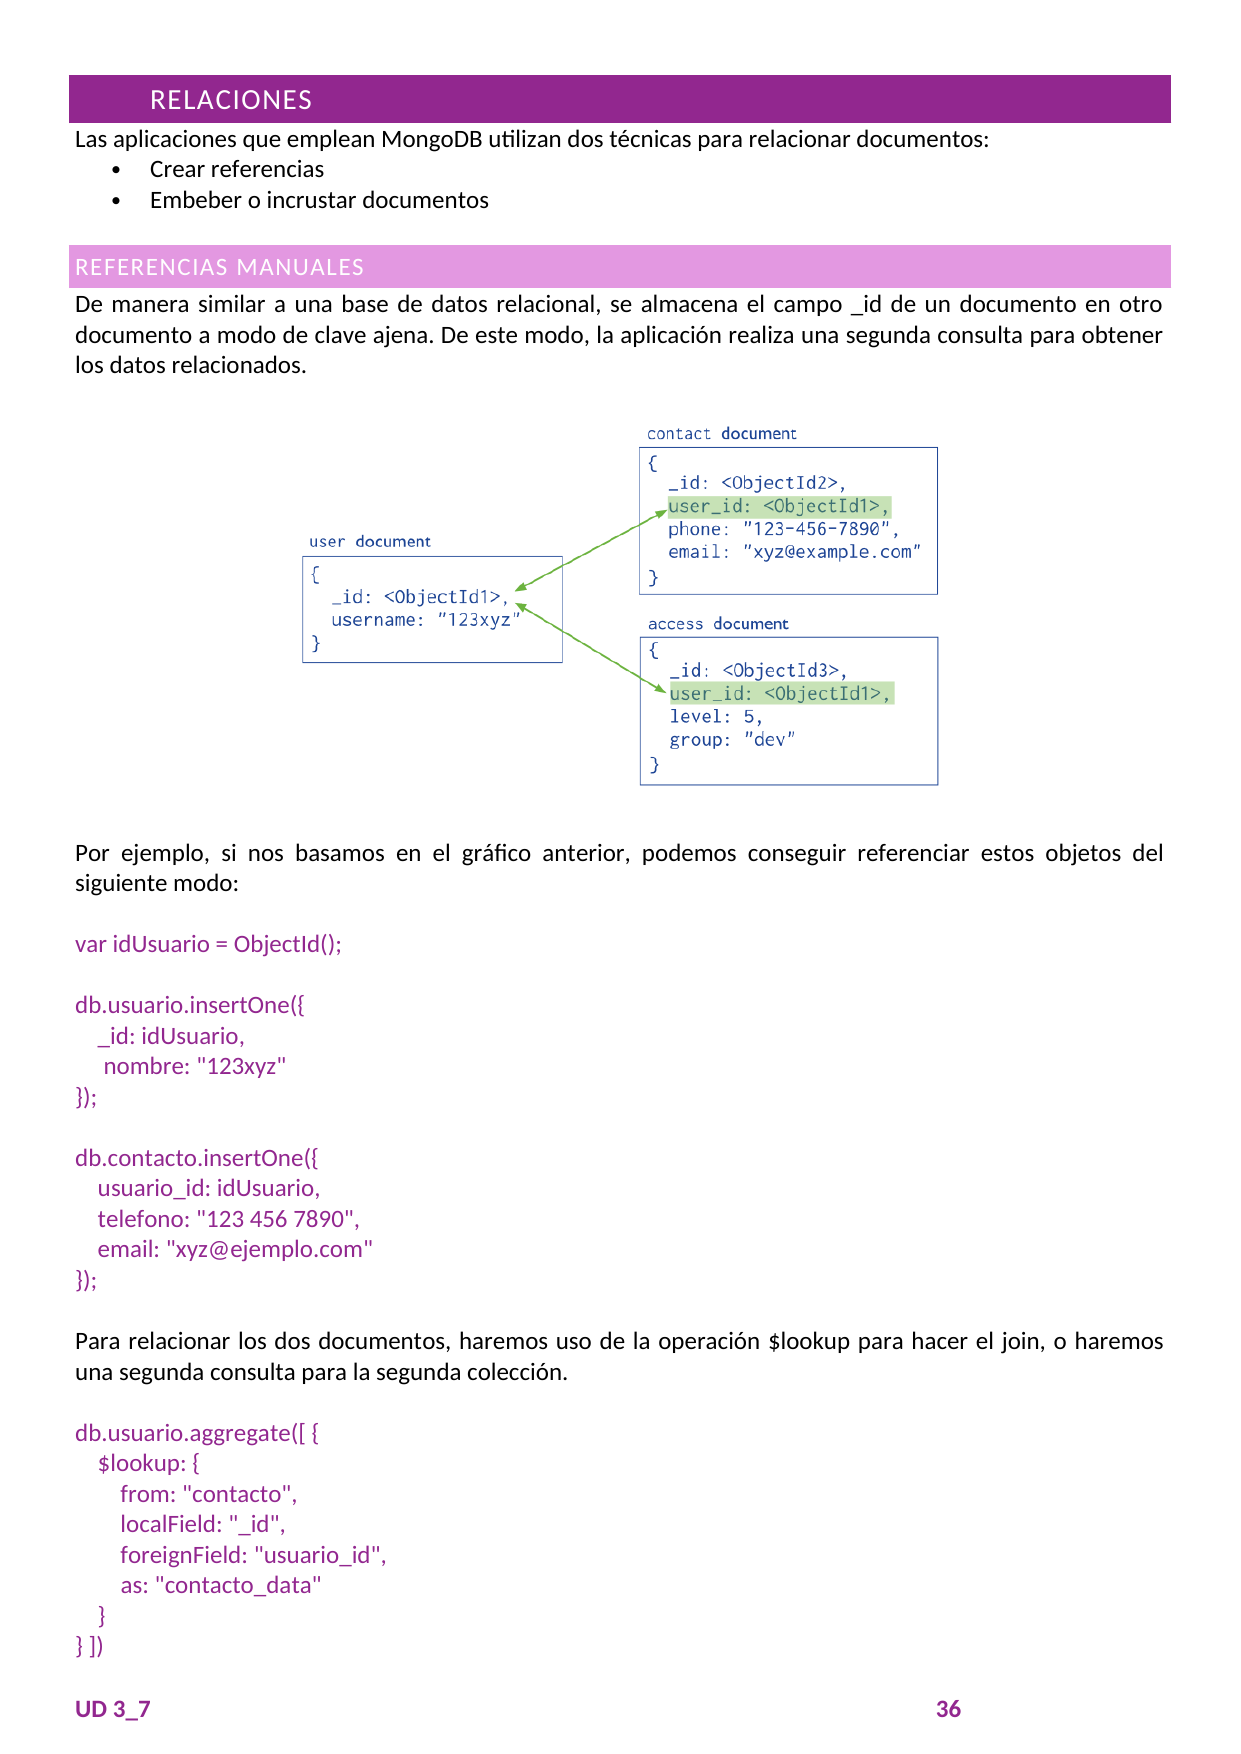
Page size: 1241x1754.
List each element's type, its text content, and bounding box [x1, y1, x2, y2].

text } ]) [75, 1630, 1165, 1661]
text localField: "_id", [75, 1508, 1165, 1539]
text db.usuario.aggregate([ { [75, 1417, 1165, 1447]
text } [75, 1600, 1165, 1630]
picture [294, 410, 946, 807]
text nombre: "123xyz" [75, 1050, 1165, 1081]
text var idUsuario = ObjectId(); [75, 928, 1165, 959]
text telefono: "123 456 7890", [75, 1203, 1165, 1233]
text Por ejemplo, si nos basamos en el gráfico anterior, podemos conseguir referenciar estos objetos del siguiente modo: [75, 837, 1165, 898]
text $lookup: { [75, 1447, 1165, 1478]
text De manera similar a una base de datos relacional, se almacena el campo _id de un documento en otro documento a modo de clave ajena. De este modo, la aplicación realiza una segunda consulta para obtener los datos relacionados. [75, 288, 1165, 380]
list Crear referencias [112, 154, 1165, 184]
text }); [75, 1081, 1165, 1111]
text foreignField: "usuario_id", [75, 1539, 1165, 1569]
text usuario_id: idUsuario, [75, 1172, 1165, 1203]
text Para relacionar los dos documentos, haremos uso de la operación $lookup para hacer el join, o haremos una segunda consulta para la segunda colección. [75, 1325, 1165, 1386]
text Las aplicaciones que emplean MongoDB utilizan dos técnicas para relacionar documentos: [75, 123, 1165, 154]
subtitle RELACIONES [75, 81, 1165, 117]
list Embeber o incrustar documentos [112, 184, 1165, 215]
text email: "xyz@ejemplo.com" [75, 1233, 1165, 1264]
subtitle REFERENCIAS MANUALES [75, 251, 1165, 282]
text _id: idUsuario, [75, 1020, 1165, 1050]
text db.contacto.insertOne({ [75, 1142, 1165, 1172]
text }); [75, 1264, 1165, 1294]
text db.usuario.insertOne({ [75, 989, 1165, 1020]
text as: "contacto_data" [75, 1569, 1165, 1600]
text from: "contacto", [75, 1478, 1165, 1508]
